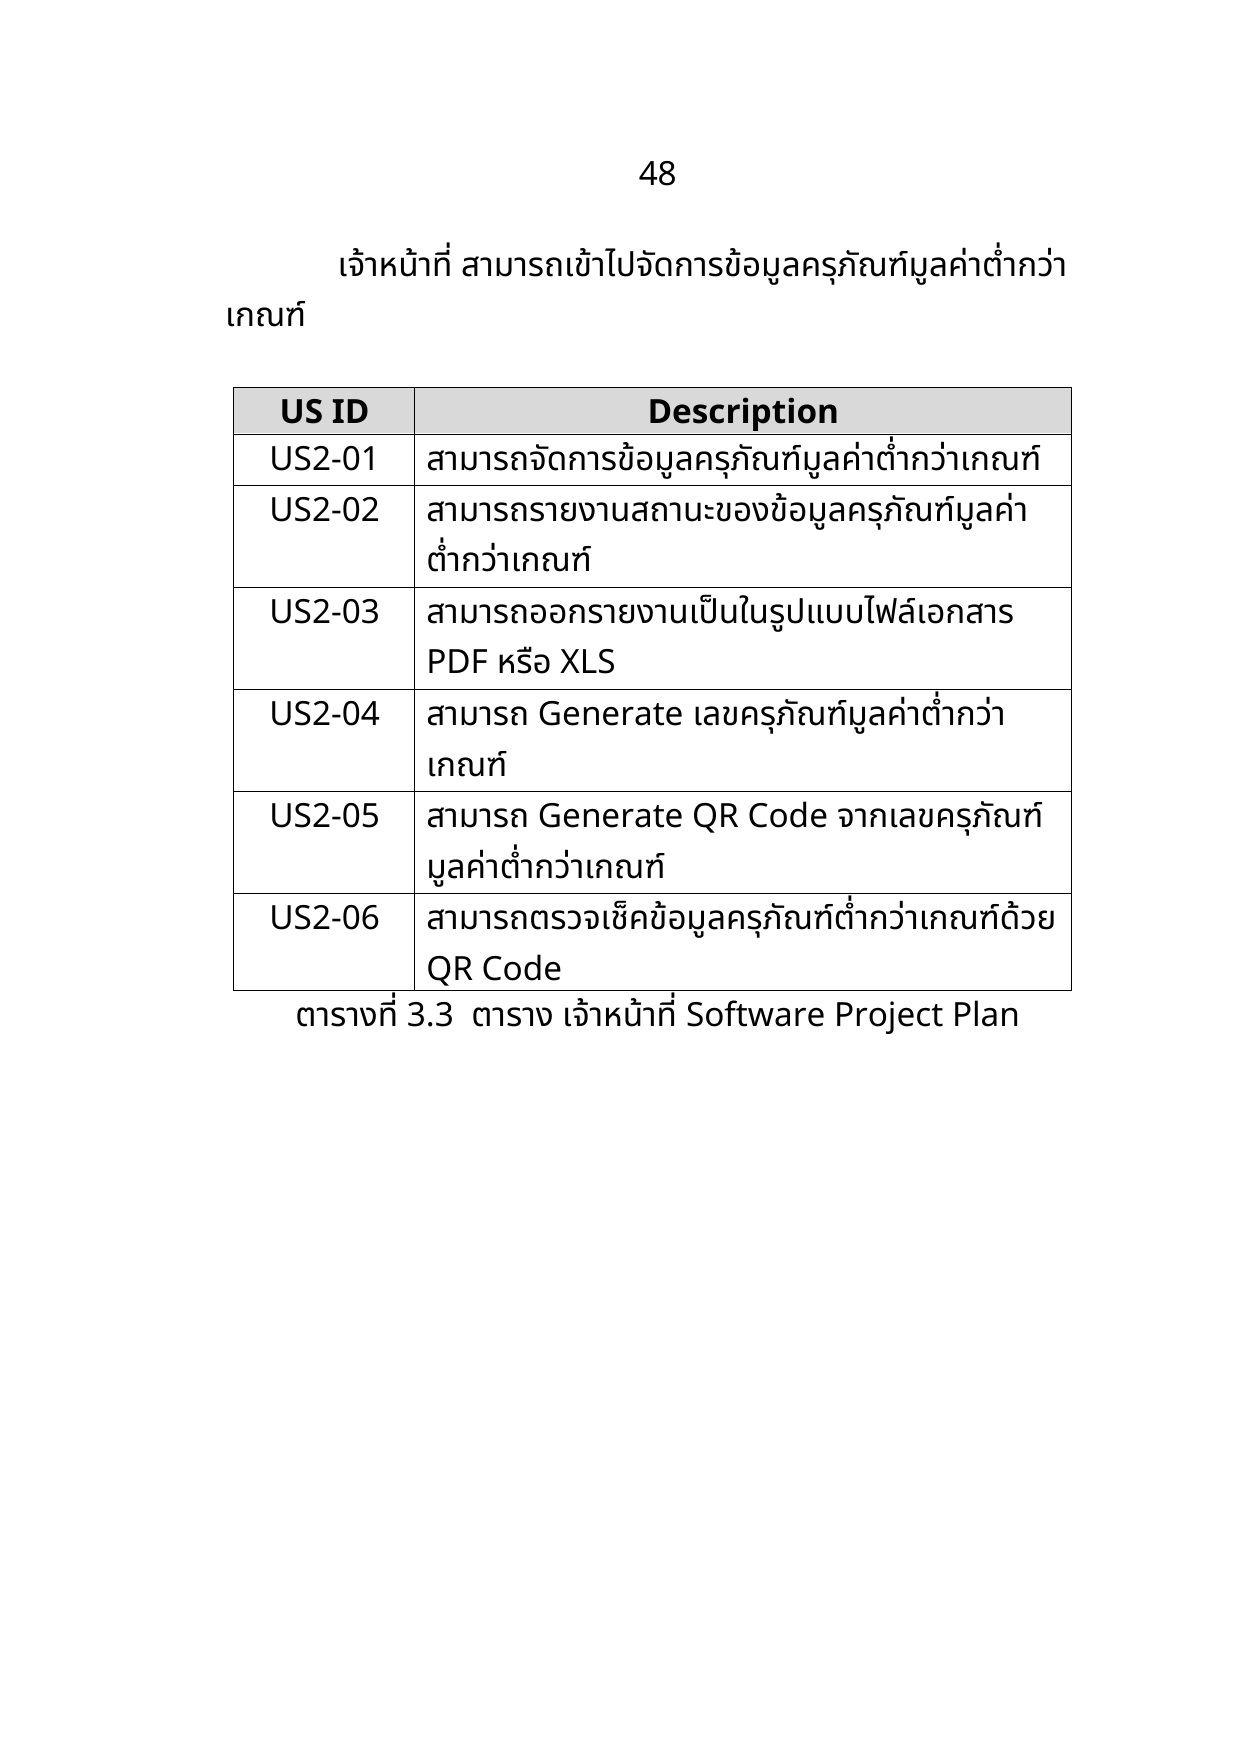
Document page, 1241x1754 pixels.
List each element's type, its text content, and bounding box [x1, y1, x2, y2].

table_cell US2-01 [234, 435, 414, 485]
table_cell US2-04 [234, 690, 414, 791]
table_cell US2-03 [234, 588, 414, 689]
text เจ้าหน้าที่ สามารถเข้าไปจัดการข้อมูลครุภัณฑ์มูลค่าต่ำกว่าเกณฑ์ [225, 241, 1090, 342]
table_cell US2-06 [234, 894, 414, 990]
table_cell สามารถจัดการข้อมูลครุภัณฑ์มูลค่าต่ำกว่าเกณฑ์ [415, 435, 1071, 485]
table_cell US2-05 [234, 792, 414, 893]
table_cell สามารถ Generate เลขครุภัณฑ์มูลค่าต่ำกว่าเกณฑ์ [415, 690, 1071, 791]
table_cell สามารถ Generate QR Code จากเลขครุภัณฑ์มูลค่าต่ำกว่าเกณฑ์ [415, 792, 1071, 893]
table_cell สามารถตรวจเช็คข้อมูลครุภัณฑ์ต่ำกว่าเกณฑ์ด้วย QR Code [415, 894, 1071, 990]
table_header Description [415, 388, 1071, 433]
table_cell US2-02 [234, 486, 414, 587]
table_cell สามารถรายงานสถานะของข้อมูลครุภัณฑ์มูลค่าต่ำกว่าเกณฑ์ [415, 486, 1071, 587]
table_cell สามารถออกรายงานเป็นในรูปแบบไฟล์เอกสาร PDF หรือ XLS [415, 588, 1071, 689]
table_header US ID [234, 388, 414, 433]
text ตารางที่ 3.3 ตาราง เจ้าหน้าที่ Software Project Plan [225, 991, 1090, 1042]
